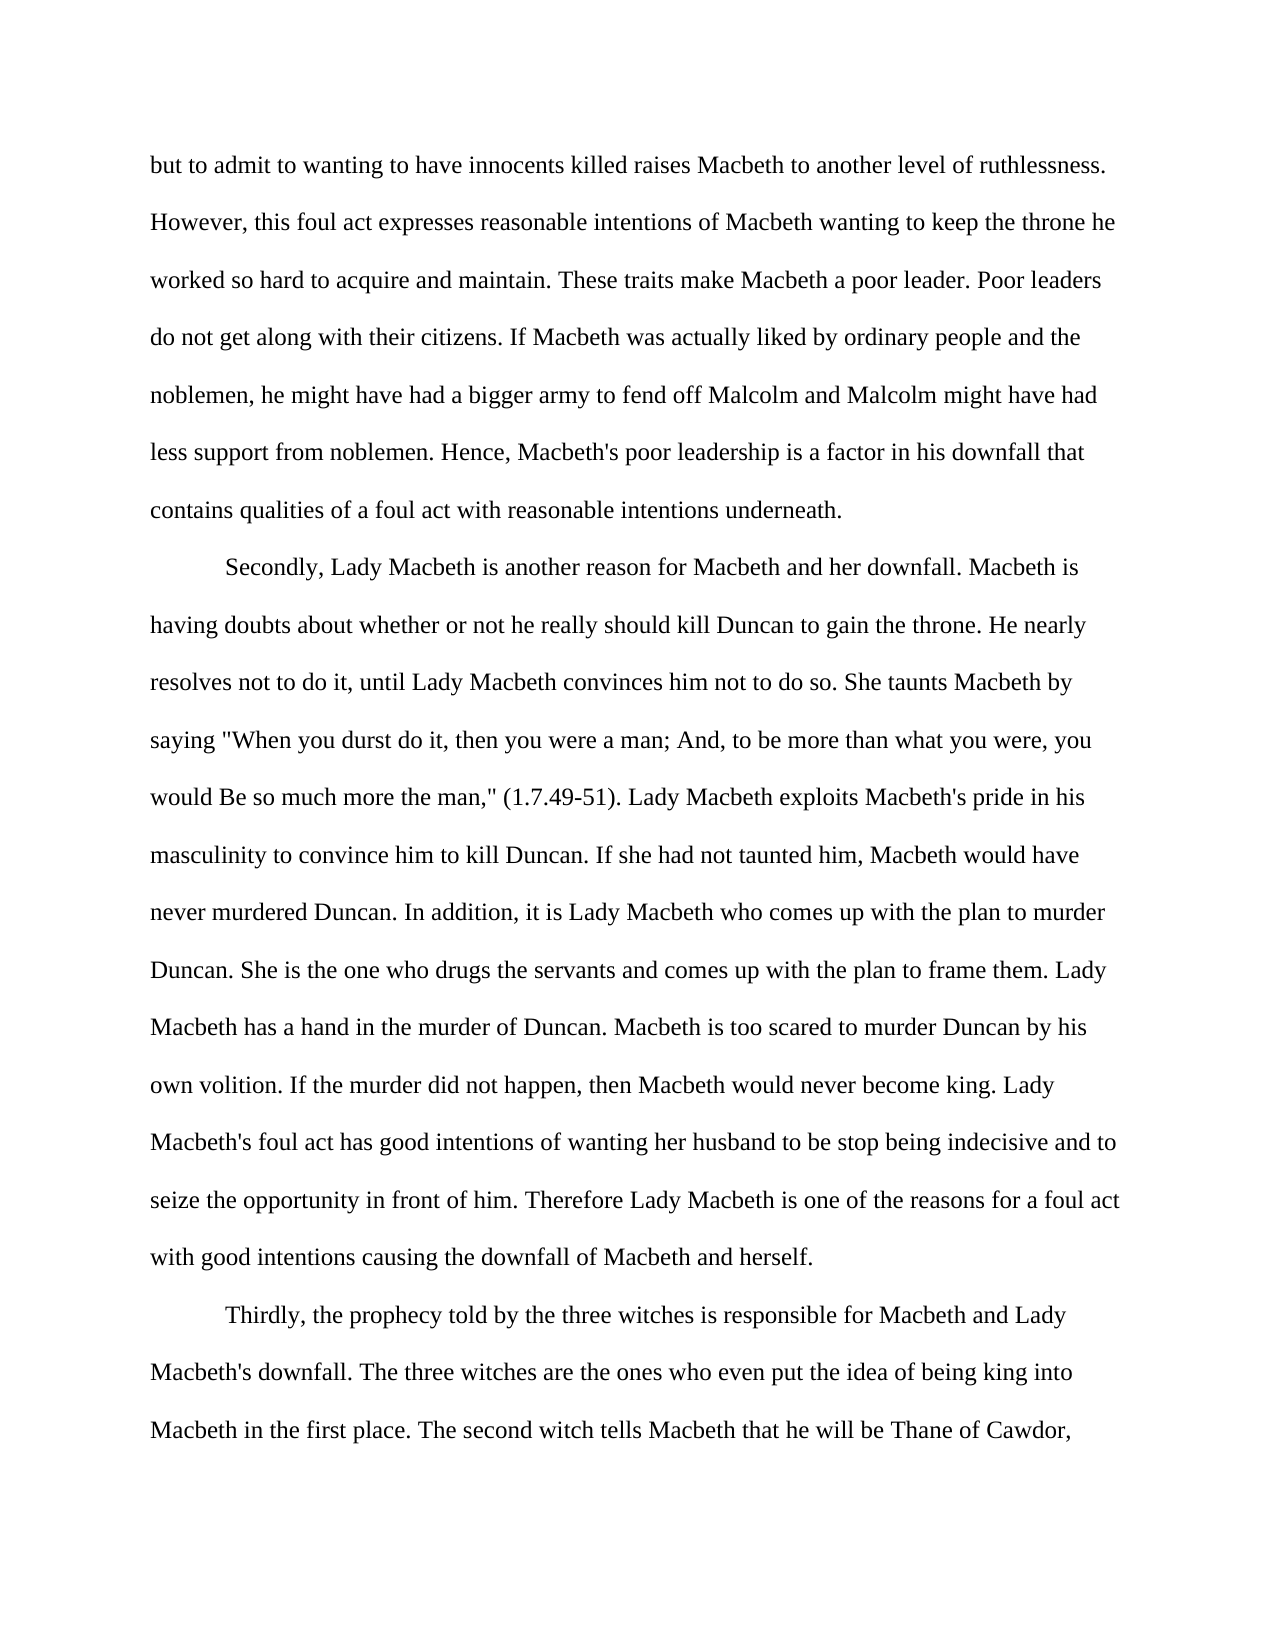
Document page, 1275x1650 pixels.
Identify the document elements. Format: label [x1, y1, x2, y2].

text [150, 150, 1125, 1444]
